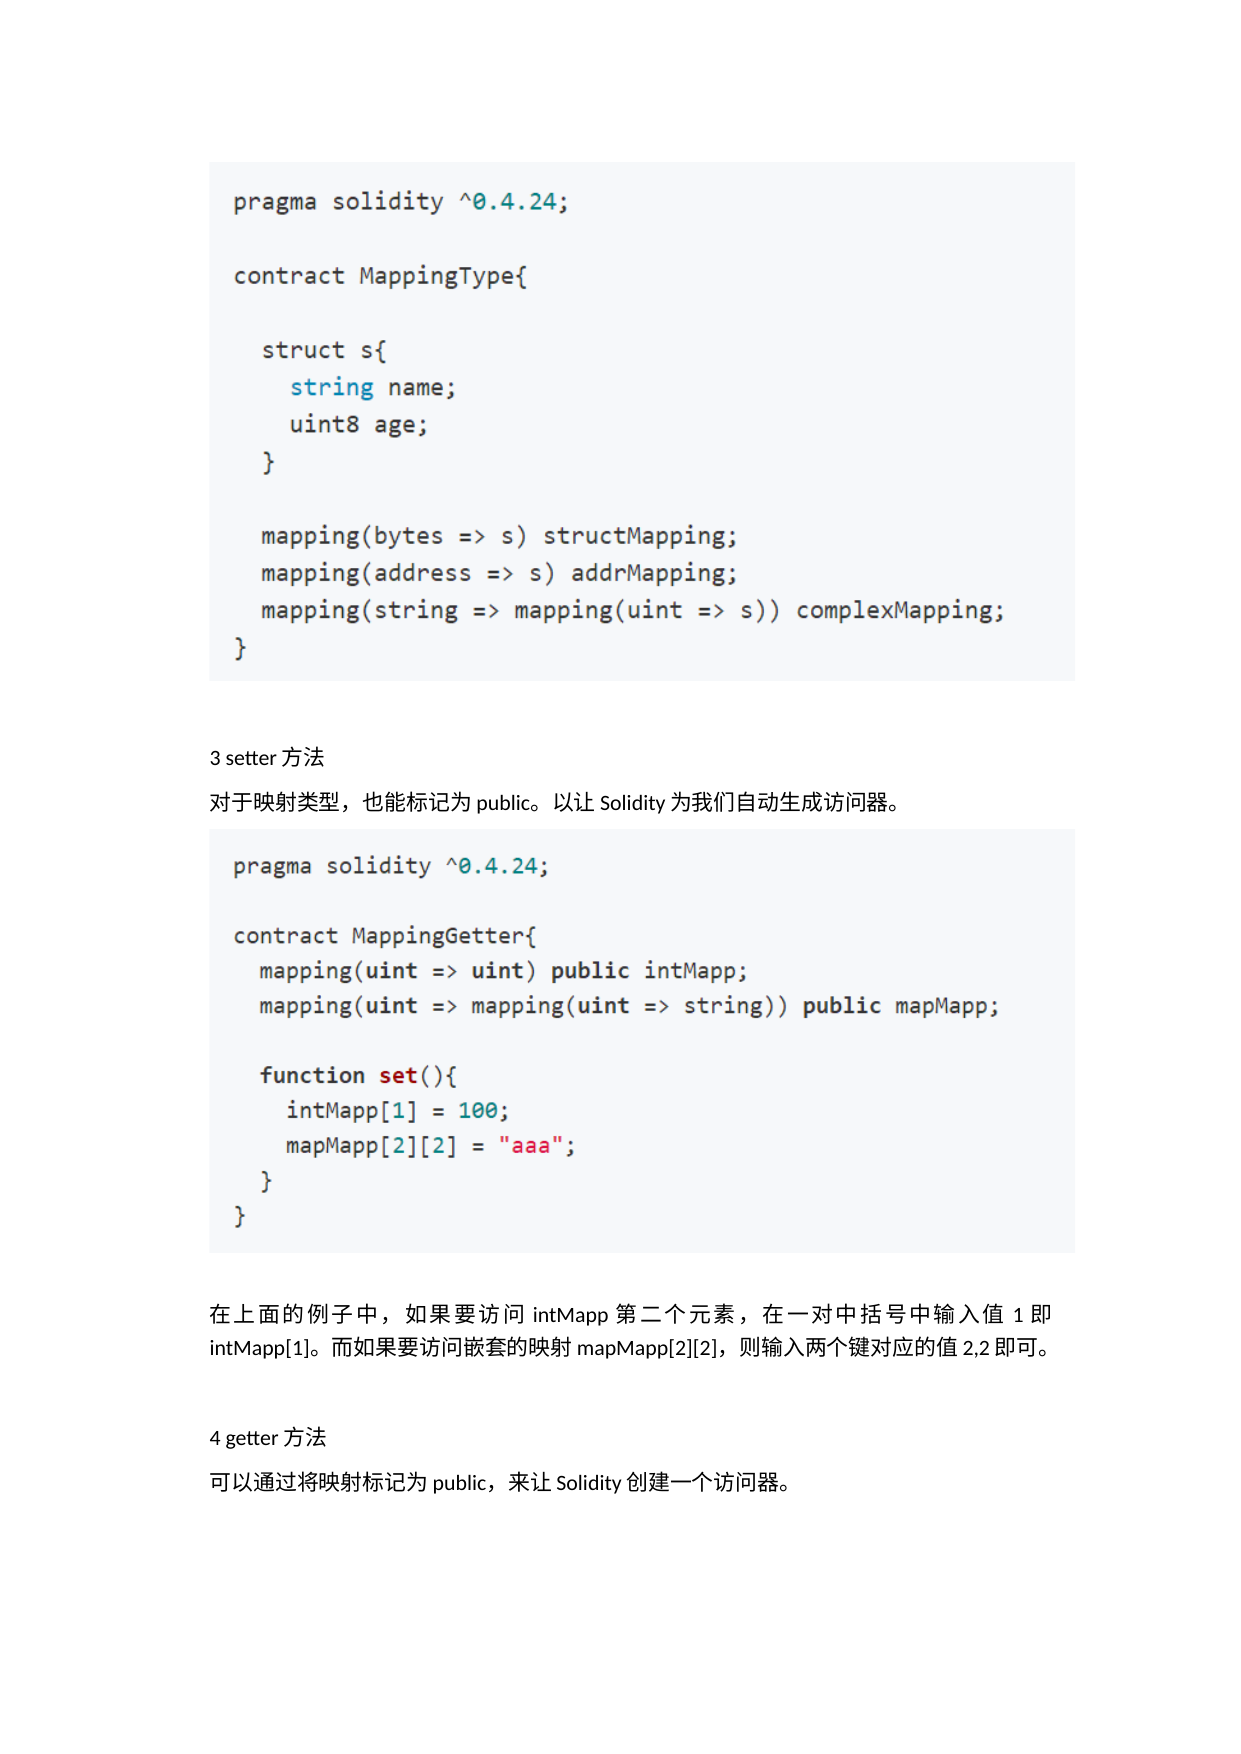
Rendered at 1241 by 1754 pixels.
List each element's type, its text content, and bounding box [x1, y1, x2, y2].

text 对于映射类型，也能标记为public。以让Solidity为我们自动生成访问器。 [209, 784, 1053, 817]
picture [209, 829, 1076, 1253]
text 可以通过将映射标记为public，来让Solidity创建一个访问器。 [209, 1464, 1053, 1497]
text 3 setter方法 [209, 739, 1053, 772]
text 4 getter方法 [209, 1419, 1053, 1452]
picture [209, 162, 1076, 681]
text 在上面的例子中，如果要访问intMapp第二个元素，在一对中括号中输入值1即intMapp[1]。而如果要访问嵌套的映射mapMapp[2][2]，则输入两个键对应的值2,2即可。 [209, 1297, 1053, 1362]
